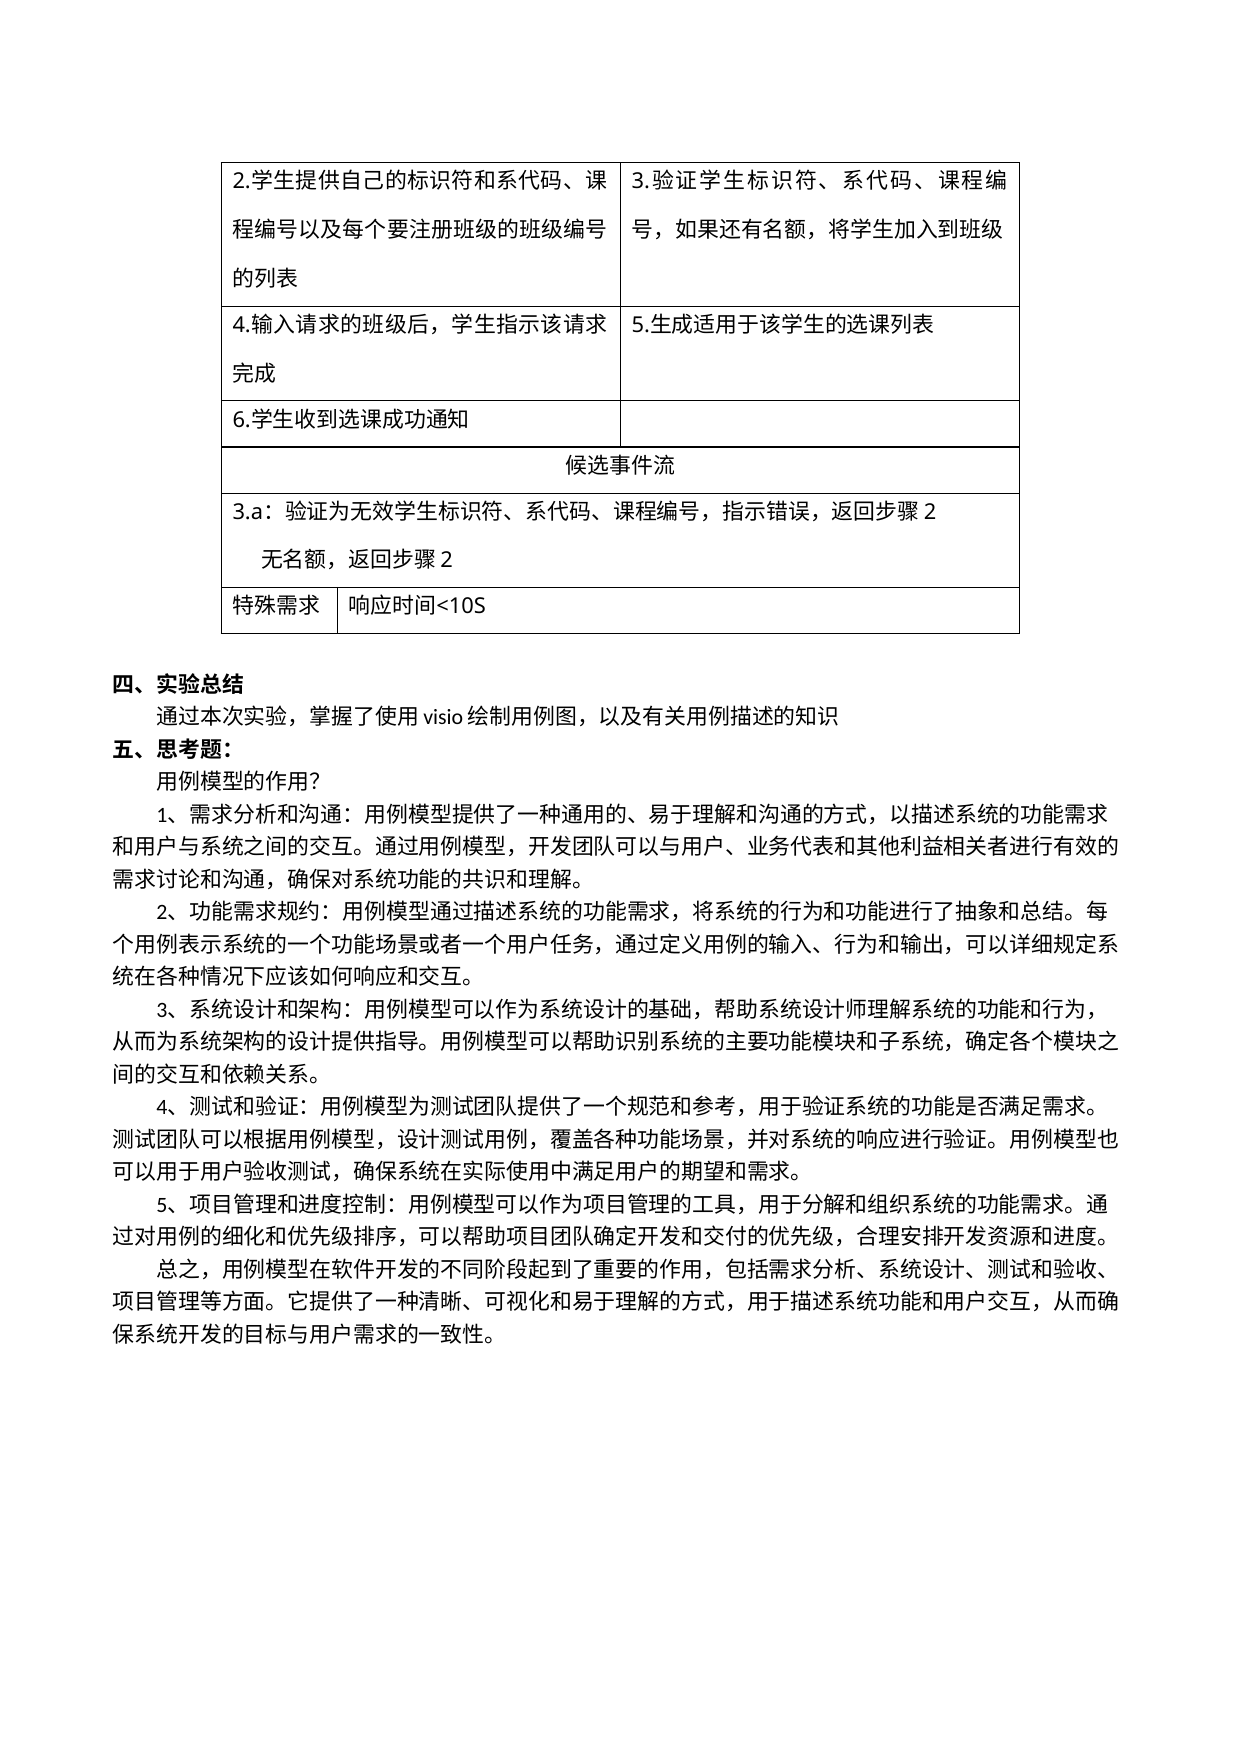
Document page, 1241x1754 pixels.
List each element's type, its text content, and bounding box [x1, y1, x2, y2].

text 五、思考题： [112, 731, 1128, 764]
table_cell 6.学生收到选课成功通知 [222, 401, 620, 446]
text 1、需求分析和沟通：用例模型提供了一种通用的、易于理解和沟通的方式，以描述系统的功能需求和用户与系统之间的交互。通过用例模型，开发团队可以与用户、业务代表和其他利益相关者进行有效的需求讨论和沟通，确保对系统功能的共识和理解。 [112, 796, 1128, 894]
table_cell [621, 401, 1019, 446]
text 2、功能需求规约：用例模型通过描述系统的功能需求，将系统的行为和功能进行了抽象和总结。每个用例表示系统的一个功能场景或者一个用户任务，通过定义用例的输入、行为和输出，可以详细规定系统在各种情况下应该如何响应和交互。 [112, 894, 1128, 991]
text 5、项目管理和进度控制：用例模型可以作为项目管理的工具，用于分解和组织系统的功能需求。通过对用例的细化和优先级排序，可以帮助项目团队确定开发和交付的优先级，合理安排开发资源和进度。 [112, 1186, 1128, 1251]
text 3、系统设计和架构：用例模型可以作为系统设计的基础，帮助系统设计师理解系统的功能和行为，从而为系统架构的设计提供指导。用例模型可以帮助识别系统的主要功能模块和子系统，确定各个模块之间的交互和依赖关系。 [112, 991, 1128, 1089]
table_cell 响应时间<10S [338, 588, 1019, 633]
text 用例模型的作用？ [112, 764, 1128, 796]
text 四、实验总结 [112, 666, 1128, 699]
table_cell 5.生成适用于该学生的选课列表 [621, 307, 1019, 400]
table_cell 4.输入请求的班级后，学生指示该请求完成 [222, 307, 620, 400]
text 通过本次实验，掌握了使用visio绘制用例图，以及有关用例描述的知识 [112, 699, 1128, 731]
table_cell 3.a：验证为无效学生标识符、系代码、课程编号，指示错误，返回步骤2 无名额，返回步骤2 [222, 494, 1019, 587]
text 4、测试和验证：用例模型为测试团队提供了一个规范和参考，用于验证系统的功能是否满足需求。测试团队可以根据用例模型，设计测试用例，覆盖各种功能场景，并对系统的响应进行验证。用例模型也可以用于用户验收测试，确保系统在实际使用中满足用户的期望和需求。 [112, 1089, 1128, 1186]
table_cell 候选事件流 [222, 448, 1019, 492]
text 总之，用例模型在软件开发的不同阶段起到了重要的作用，包括需求分析、系统设计、测试和验收、项目管理等方面。它提供了一种清晰、可视化和易于理解的方式，用于描述系统功能和用户交互，从而确保系统开发的目标与用户需求的一致性。 [112, 1251, 1128, 1349]
table_cell 特殊需求 [222, 588, 337, 633]
table_cell 3.验证学生标识符、系代码、课程编号，如果还有名额，将学生加入到班级 [621, 163, 1019, 306]
table_cell 2.学生提供自己的标识符和系代码、课程编号以及每个要注册班级的班级编号的列表 [222, 163, 620, 306]
